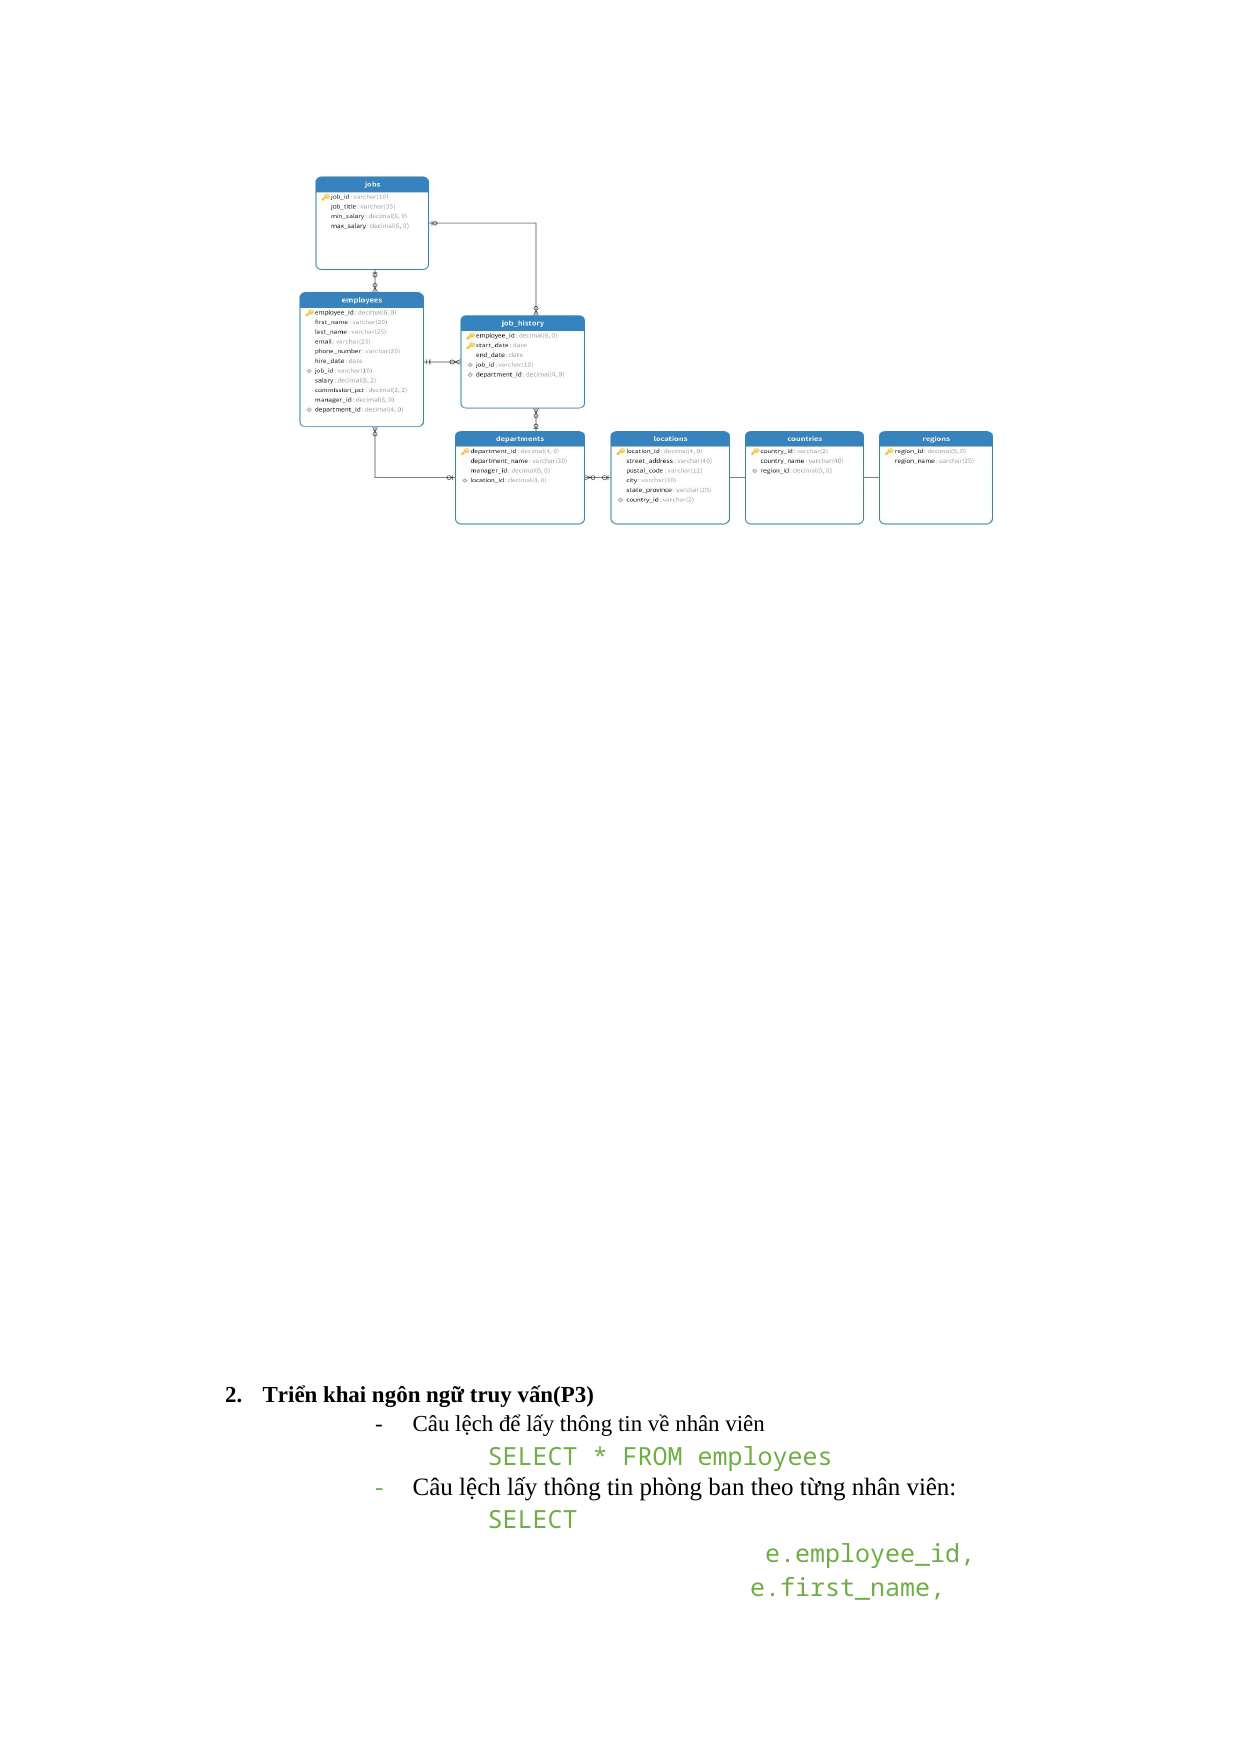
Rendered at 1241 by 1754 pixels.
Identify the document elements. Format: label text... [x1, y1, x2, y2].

list Câu lệch để lấy thông tin về nhân viên [375, 1410, 1090, 1436]
picture [262, 150, 1203, 1296]
list SELECT [487, 1501, 1090, 1535]
list Triển khai ngôn ngữ truy vấn(P3) [225, 1382, 1090, 1408]
list SELECT * FROM employees [487, 1438, 1090, 1472]
list e.employee_id, [712, 1535, 1090, 1569]
list Câu lệch lấy thông tin phòng ban theo từng nhân viên: [375, 1472, 1090, 1501]
list e.first_name, [487, 1569, 1090, 1603]
